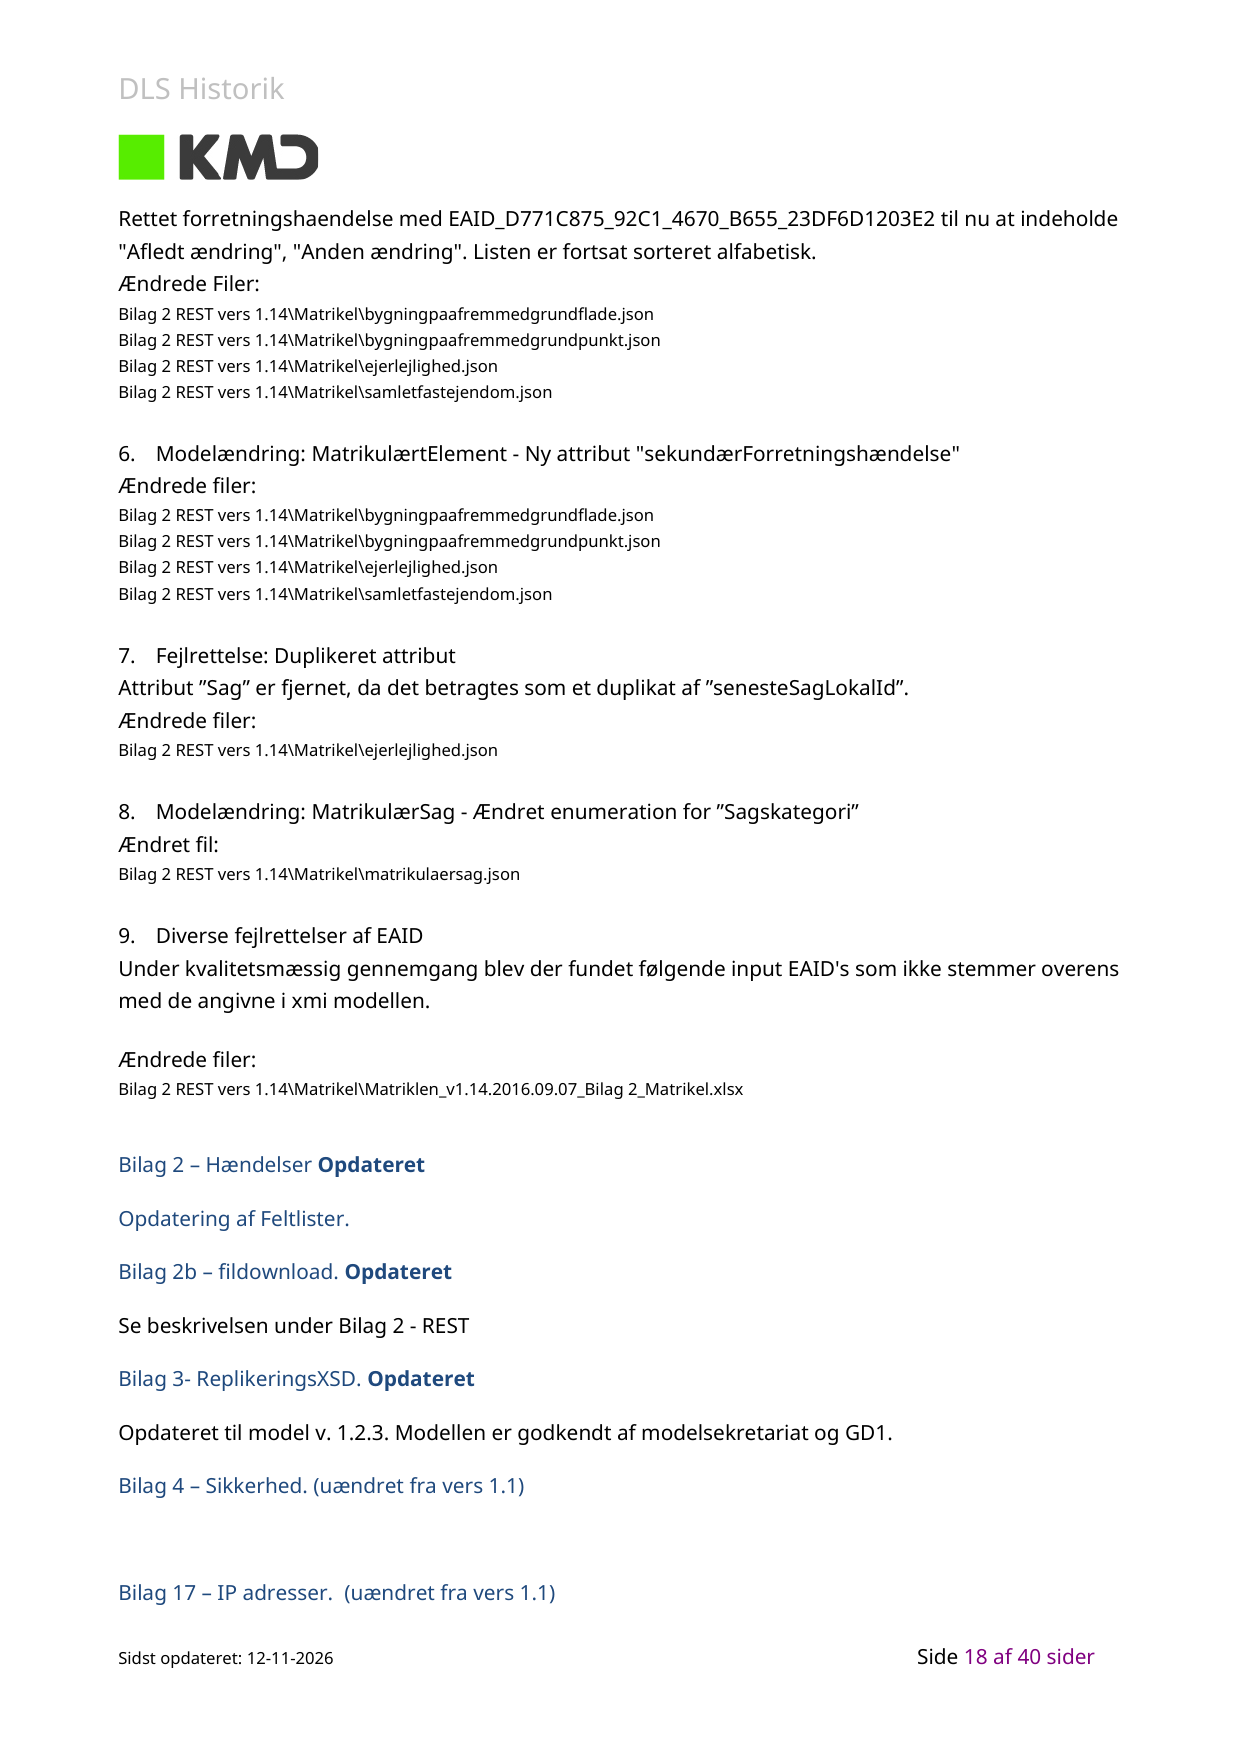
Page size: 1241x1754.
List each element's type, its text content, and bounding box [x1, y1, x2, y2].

list Bilag 2 REST vers 1.14\Matrikel\bygningpaafremmedgrundpunkt.json [118, 530, 1122, 553]
list Ændrede Filer: [118, 269, 1122, 298]
list Ændrede filer: [118, 471, 1122, 500]
list Attribut ”Sag” er fjernet, da det betragtes som et duplikat af ”senesteSagLokalId”. [118, 673, 1122, 702]
text Bilag 2 – Hændelser Opdateret [118, 1151, 1122, 1179]
list Bilag 2 REST vers 1.14\Matrikel\bygningpaafremmedgrundpunkt.json [118, 328, 1122, 351]
list Bilag 2 REST vers 1.14\Matrikel\ejerlejlighed.json [118, 354, 1122, 377]
list Se beskrivelsen under Bilag 2 - REST [118, 1311, 1122, 1339]
list Bilag 2 REST vers 1.14\Matrikel\samletfastejendom.json [118, 582, 1122, 605]
list Bilag 2 REST vers 1.14\Matrikel\bygningpaafremmedgrundflade.json [118, 302, 1122, 325]
text Bilag 4 – Sikkerhed. (uændret fra vers 1.1) [118, 1471, 1122, 1499]
list Modelændring: MatrikulærtElement - Ny attribut "sekundærForretningshændelse" [118, 439, 1122, 467]
text Bilag 17 – IP adresser. (uændret fra vers 1.1) [118, 1578, 1122, 1606]
text Bilag 3- ReplikeringsXSD. Opdateret [118, 1364, 1122, 1393]
list Diverse fejlrettelser af EAID [118, 921, 1122, 949]
list Ændrede filer: [118, 1045, 1122, 1073]
list Bilag 2 REST vers 1.14\Matrikel\ejerlejlighed.json [118, 556, 1122, 579]
list Bilag 2 REST vers 1.14\Matrikel\matrikulaersag.json [118, 862, 1122, 885]
list Ændrede filer: [118, 706, 1122, 734]
list Modelændring: MatrikulærSag - Ændret enumeration for ”Sagskategori” [118, 797, 1122, 826]
text Opdatering af Feltlister. [118, 1204, 1122, 1232]
list Bilag 2 REST vers 1.14\Matrikel\ejerlejlighed.json [118, 739, 1122, 761]
text Bilag 2b – fildownload. Opdateret [118, 1257, 1122, 1286]
list Bilag 2 REST vers 1.14\Matrikel\Matriklen_v1.14.2016.09.07_Bilag 2_Matrikel.xlsx [118, 1078, 1122, 1100]
list Fejlrettelse: Duplikeret attribut [118, 641, 1122, 669]
list Bilag 2 REST vers 1.14\Matrikel\bygningpaafremmedgrundflade.json [118, 504, 1122, 527]
list Under kvalitetsmæssig gennemgang blev der fundet følgende input EAID's som ikke stemmer overens med de angivne i xmi modellen. [118, 954, 1122, 1015]
list Ændret fil: [118, 830, 1122, 858]
picture [118, 134, 319, 180]
list Rettet forretningshaendelse med EAID_D771C875_92C1_4670_B655_23DF6D1203E2 til nu at indeholde "Afledt ændring", "Anden ændring". Listen er fortsat sorteret alfabetisk. [118, 204, 1122, 265]
text Opdateret til model v. 1.2.3. Modellen er godkendt af modelsekretariat og GD1. [118, 1418, 1122, 1446]
list Bilag 2 REST vers 1.14\Matrikel\samletfastejendom.json [118, 380, 1122, 403]
